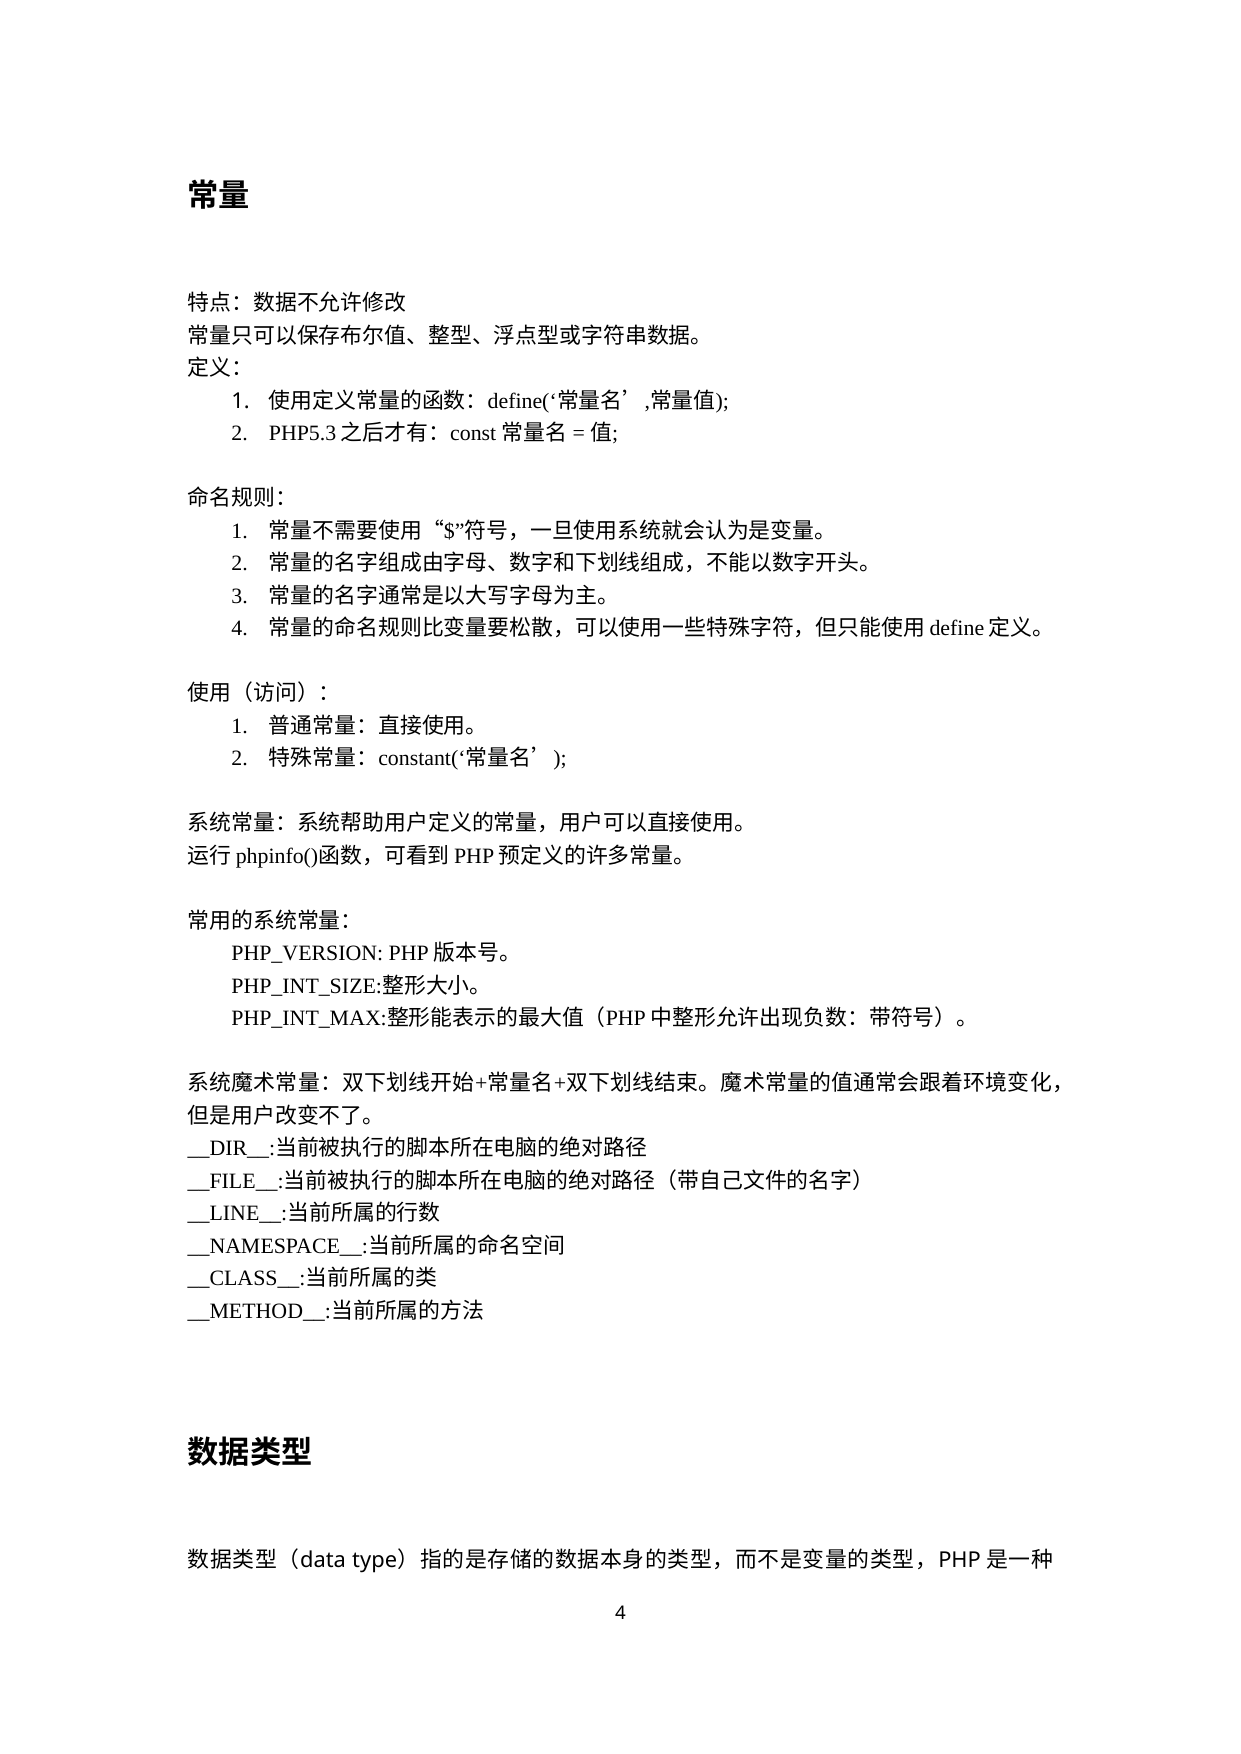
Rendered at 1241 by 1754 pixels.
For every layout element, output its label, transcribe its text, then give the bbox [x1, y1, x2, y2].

text PHP_INT_SIZE:整形大小。 [187, 967, 1053, 1000]
text 常用的系统常量： [187, 902, 1053, 935]
list 普通常量：直接使用。 [231, 707, 1053, 740]
list 常量的命名规则比变量要松散，可以使用一些特殊字符，但只能使用define定义。 [231, 610, 1053, 642]
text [187, 1542, 1053, 1574]
text 系统常量：系统帮助用户定义的常量，用户可以直接使用。 [187, 805, 1053, 837]
text PHP_VERSION: PHP版本号。 [187, 935, 1053, 967]
text 定义： [187, 350, 1053, 382]
subtitle 常量 [187, 160, 1053, 225]
text PHP_INT_MAX:整形能表示的最大值（PHP中整形允许出现负数：带符号）。 [187, 1000, 1053, 1032]
text __NAMESPACE__:当前所属的命名空间 [187, 1227, 1053, 1260]
text 命名规则： [187, 480, 1053, 512]
text __METHOD__:当前所属的方法 [187, 1292, 1053, 1325]
text 特点：数据不允许修改 [187, 285, 1053, 317]
list 常量的名字组成由字母、数字和下划线组成，不能以数字开头。 [231, 545, 1053, 577]
text 运行phpinfo()函数，可看到PHP预定义的许多常量。 [187, 837, 1053, 870]
text 常量只可以保存布尔值、整型、浮点型或字符串数据。 [187, 317, 1053, 350]
list 常量不需要使用“$”符号，一旦使用系统就会认为是变量。 [231, 512, 1053, 545]
text __CLASS__:当前所属的类 [187, 1260, 1053, 1292]
text __LINE__:当前所属的行数 [187, 1195, 1053, 1227]
text 使用（访问）： [187, 675, 1053, 707]
list 特殊常量：constant(‘常量名’); [231, 740, 1053, 772]
subtitle 数据类型 [187, 1417, 1053, 1482]
list 常量的名字通常是以大写字母为主。 [231, 577, 1053, 610]
text __FILE__:当前被执行的脚本所在电脑的绝对路径（带自己文件的名字） [187, 1162, 1053, 1195]
text 系统魔术常量：双下划线开始+常量名+双下划线结束。魔术常量的值通常会跟着环境变化，但是用户改变不了。 [187, 1065, 1053, 1130]
list 使用定义常量的函数：define(‘常量名’,常量值); [231, 382, 1053, 415]
list PHP5.3之后才有：const 常量名 = 值; [231, 415, 1053, 447]
text __DIR__:当前被执行的脚本所在电脑的绝对路径 [187, 1130, 1053, 1162]
